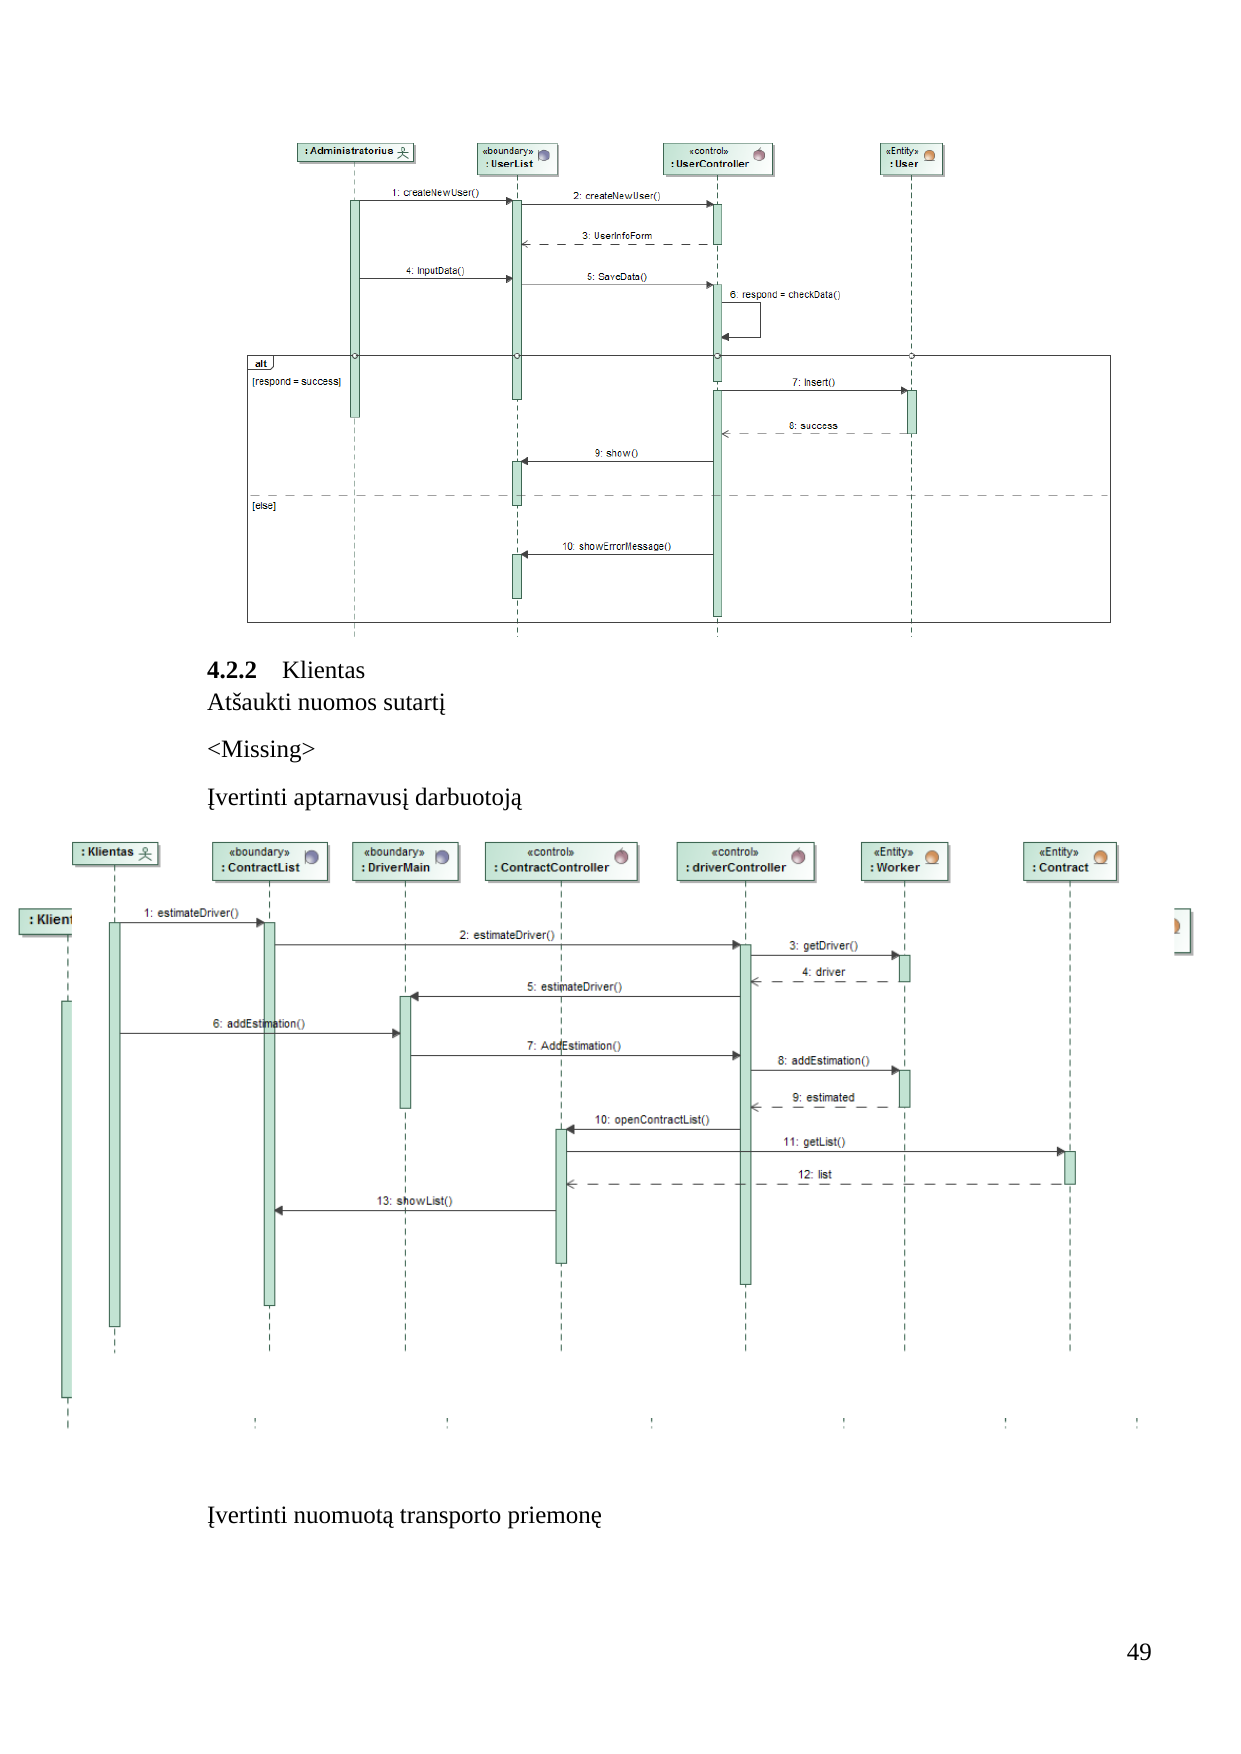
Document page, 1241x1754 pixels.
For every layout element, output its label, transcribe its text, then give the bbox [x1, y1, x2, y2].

picture [206, 112, 1152, 637]
subtitle Klientas [207, 656, 1152, 684]
text Įvertinti nuomuotą transporto priemonę [207, 1466, 1152, 1529]
text Įvertinti aptarnavusį darbuotoją [207, 782, 1152, 811]
text Atšaukti nuomos sutartį [207, 687, 1152, 715]
text <Missing> [207, 734, 1152, 763]
picture [9, 823, 1208, 1466]
